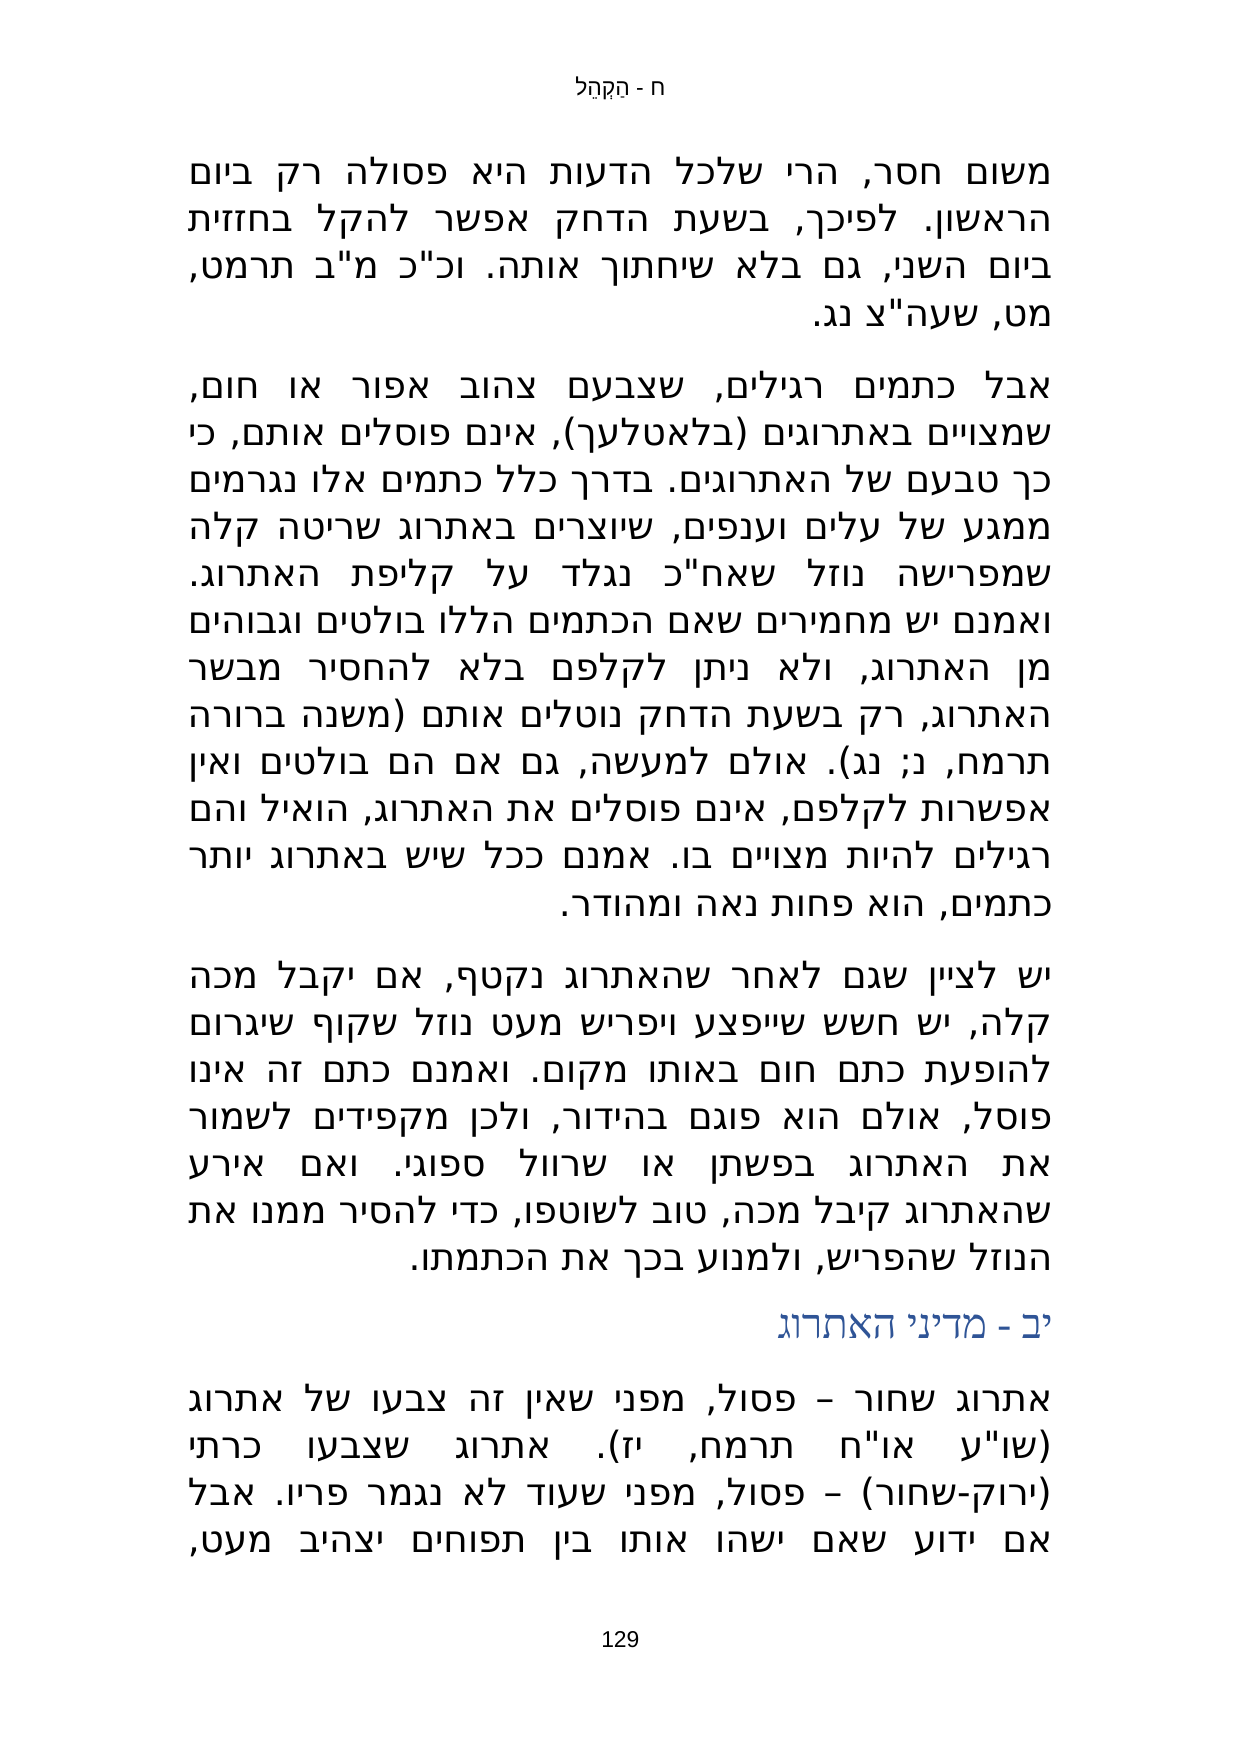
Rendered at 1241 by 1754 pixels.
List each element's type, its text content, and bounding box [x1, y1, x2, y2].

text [187, 1376, 1053, 1561]
subtitle יב - מדיני האתרוג [187, 1299, 1053, 1347]
text אבל כתמים רגילים, שצבעם צהוב אפור או חום, שמצויים באתרוגים (בלאטלעך), אינם פוסלים אותם, כי כך טבעם של האתרוגים. בדרך כלל כתמים אלו נגרמים ממגע של עלים וענפים, שיוצרים באתרוג שריטה קלה שמפרישה נוזל שאח"כ נגלד על קליפת האתרוג. ואמנם יש מחמירים שאם הכתמים הללו בולטים וגבוהים מן האתרוג, ולא ניתן לקלפם בלא להחסיר מבשר האתרוג, רק בשעת הדחק נוטלים אותם (משנה ברורה תרמח, נ; נג). אולם למעשה, גם אם הם בולטים ואין אפשרות לקלפם, אינם פוסלים את האתרוג, הואיל והם רגילים להיות מצויים בו. אמנם ככל שיש באתרוג יותר כתמים, הוא פחות נאה ומהודר. [187, 363, 1053, 925]
text יש לציין שגם לאחר שהאתרוג נקטף, אם יקבל מכה קלה, יש חשש שייפצע ויפריש מעט נוזל שקוף שיגרום להופעת כתם חום באותו מקום. ואמנם כתם זה אינו פוסל, אולם הוא פוגם בהידור, ולכן מקפידים לשמור את האתרוג בפשתן או שרוול ספוגי. ואם אירע שהאתרוג קיבל מכה, טוב לשוטפו, כדי להסיר ממנו את הנוזל שהפריש, ולמנוע בכך את הכתמתו. [187, 953, 1053, 1279]
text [187, 150, 1053, 335]
